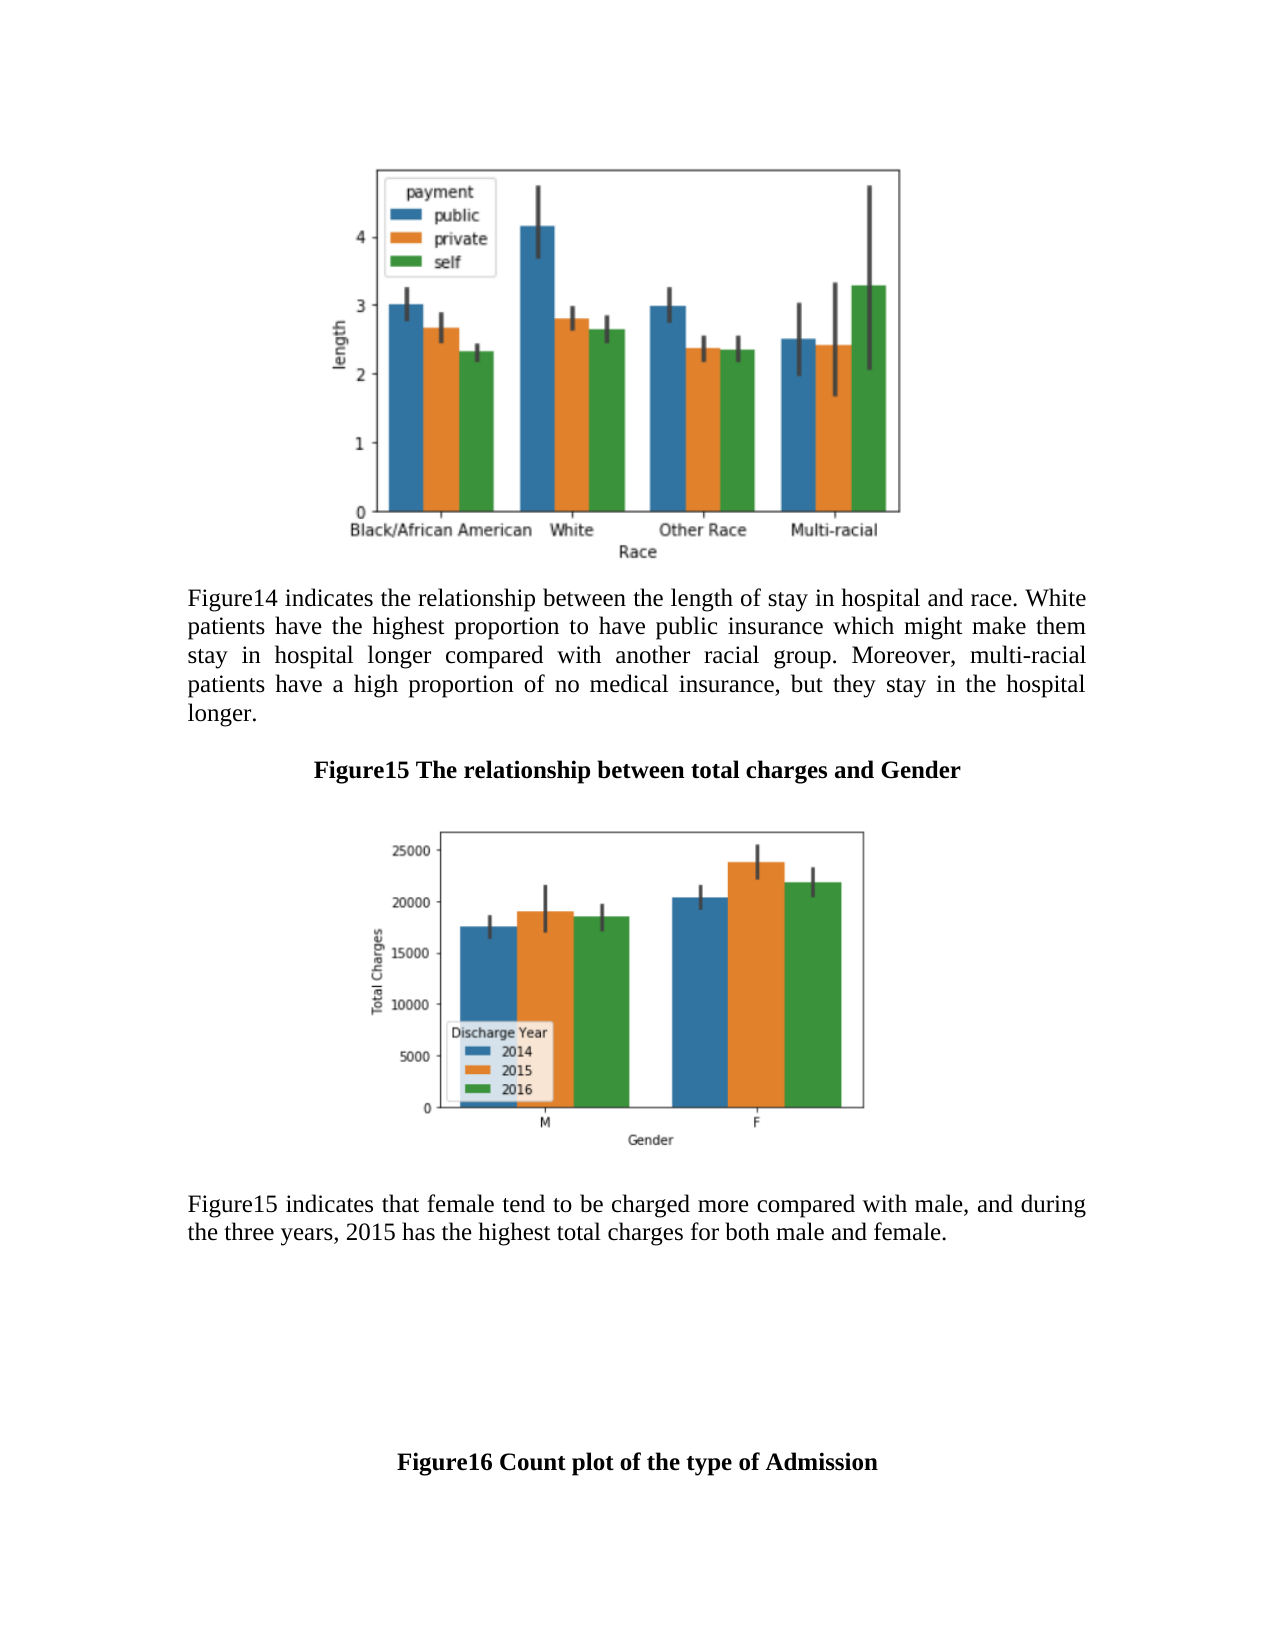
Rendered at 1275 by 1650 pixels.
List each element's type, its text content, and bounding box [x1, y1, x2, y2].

picture [345, 812, 930, 1160]
text Figure15 indicates that female tend to be charged more compared with male, and during the three years, 2015 has the highest total charges for both male and female. [187, 1189, 1087, 1246]
text Figure15 The relationship between total charges and Gender [187, 755, 1087, 784]
picture [313, 150, 962, 583]
text Figure14 indicates the relationship between the length of stay in hospital and race. White patients have the highest proportion to have public insurance which might make them stay in hospital longer compared with another racial group. Moreover, multi-racial patients have a high proportion of no medical insurance, but they stay in the hospital longer. [187, 583, 1087, 726]
text Figure16 Count plot of the type of Admission [187, 1447, 1087, 1476]
